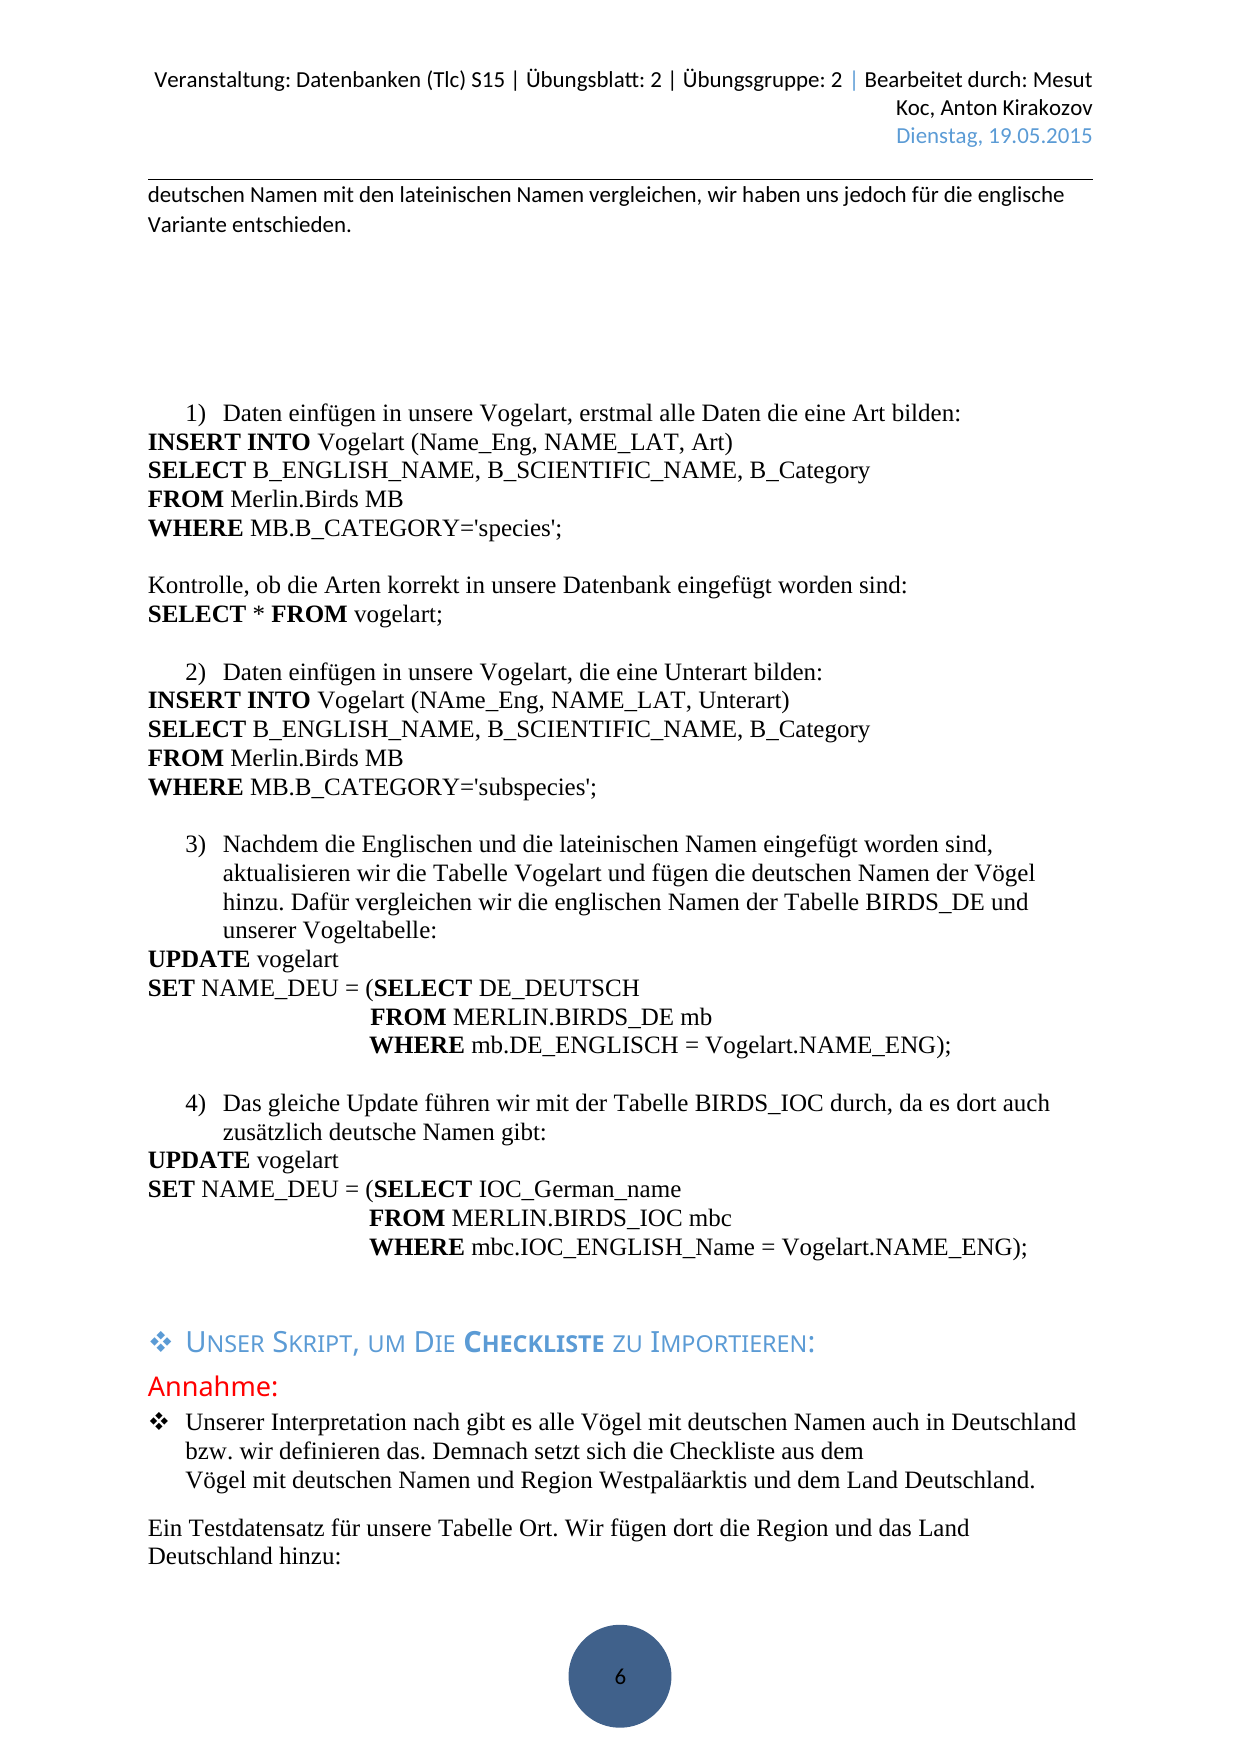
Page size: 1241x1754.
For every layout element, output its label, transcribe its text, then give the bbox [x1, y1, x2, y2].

text SET NAME_DEU = (SELECT IOC_German_name [148, 1174, 1093, 1203]
list Nachdem die Englischen und die lateinischen Namen eingefügt worden sind, aktualisieren wir die Tabelle Vogelart und fügen die deutschen Namen der Vögel hinzu. Dafür vergleichen wir die englischen Namen der Tabelle BIRDS_DE und unserer Vogeltabelle: [185, 829, 1093, 944]
text INSERT INTO Vogelart (NAme_Eng, NAME_LAT, Unterart) [148, 685, 1093, 714]
text INSERT INTO Vogelart (Name_Eng, NAME_LAT, Art) [148, 427, 1093, 455]
text FROM MERLIN.BIRDS_IOC mbc [369, 1203, 1093, 1232]
subtitle Annahme: [148, 1368, 1093, 1404]
list Daten einfügen in unsere Vogelart, die eine Unterart bilden: [185, 657, 1093, 685]
text SELECT B_ENGLISH_NAME, B_SCIENTIFIC_NAME, B_Category [148, 714, 1093, 743]
text WHERE mb.DE_ENGLISCH = Vogelart.NAME_ENG); [295, 1030, 1093, 1059]
text Ein Testdatensatz für unsere Tabelle Ort. Wir fügen dort die Region und das Land Deutschland hinzu: [148, 1513, 1093, 1570]
subtitle Unser Skript, um Die Checkliste zu Importieren: [148, 1322, 1093, 1361]
list Daten einfügen in unsere Vogelart, erstmal alle Daten die eine Art bilden: [185, 398, 1093, 427]
text UPDATE vogelart [148, 944, 1093, 973]
text SET NAME_DEU = (SELECT DE_DEUTSCH [148, 973, 1093, 1002]
text Kontrolle, ob die Arten korrekt in unsere Datenbank eingefügt worden sind: [148, 570, 1093, 599]
text SELECT B_ENGLISH_NAME, B_SCIENTIFIC_NAME, B_Category [148, 455, 1093, 484]
list Unserer Interpretation nach gibt es alle Vögel mit deutschen Namen auch in Deutschland bzw. wir definieren das. Demnach setzt sich die Checkliste aus dem [148, 1407, 1093, 1465]
text WHERE MB.B_CATEGORY='subspecies'; [148, 772, 1093, 800]
list Das gleiche Update führen wir mit der Tabelle BIRDS_IOC durch, da es dort auch zusätzlich deutsche Namen gibt: [185, 1088, 1093, 1145]
text WHERE MB.B_CATEGORY='species'; [148, 513, 1093, 542]
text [148, 180, 1093, 238]
text FROM Merlin.Birds MB [148, 484, 1093, 513]
text WHERE mbc.IOC_ENGLISH_Name = Vogelart.NAME_ENG); [295, 1232, 1093, 1260]
text SELECT * FROM vogelart; [148, 599, 1093, 628]
list Vögel mit deutschen Namen und Region Westpaläarktis und dem Land Deutschland. [185, 1465, 1093, 1494]
text UPDATE vogelart [148, 1145, 1093, 1174]
text FROM Merlin.Birds MB [148, 743, 1093, 772]
text FROM MERLIN.BIRDS_DE mb [221, 1002, 1093, 1030]
